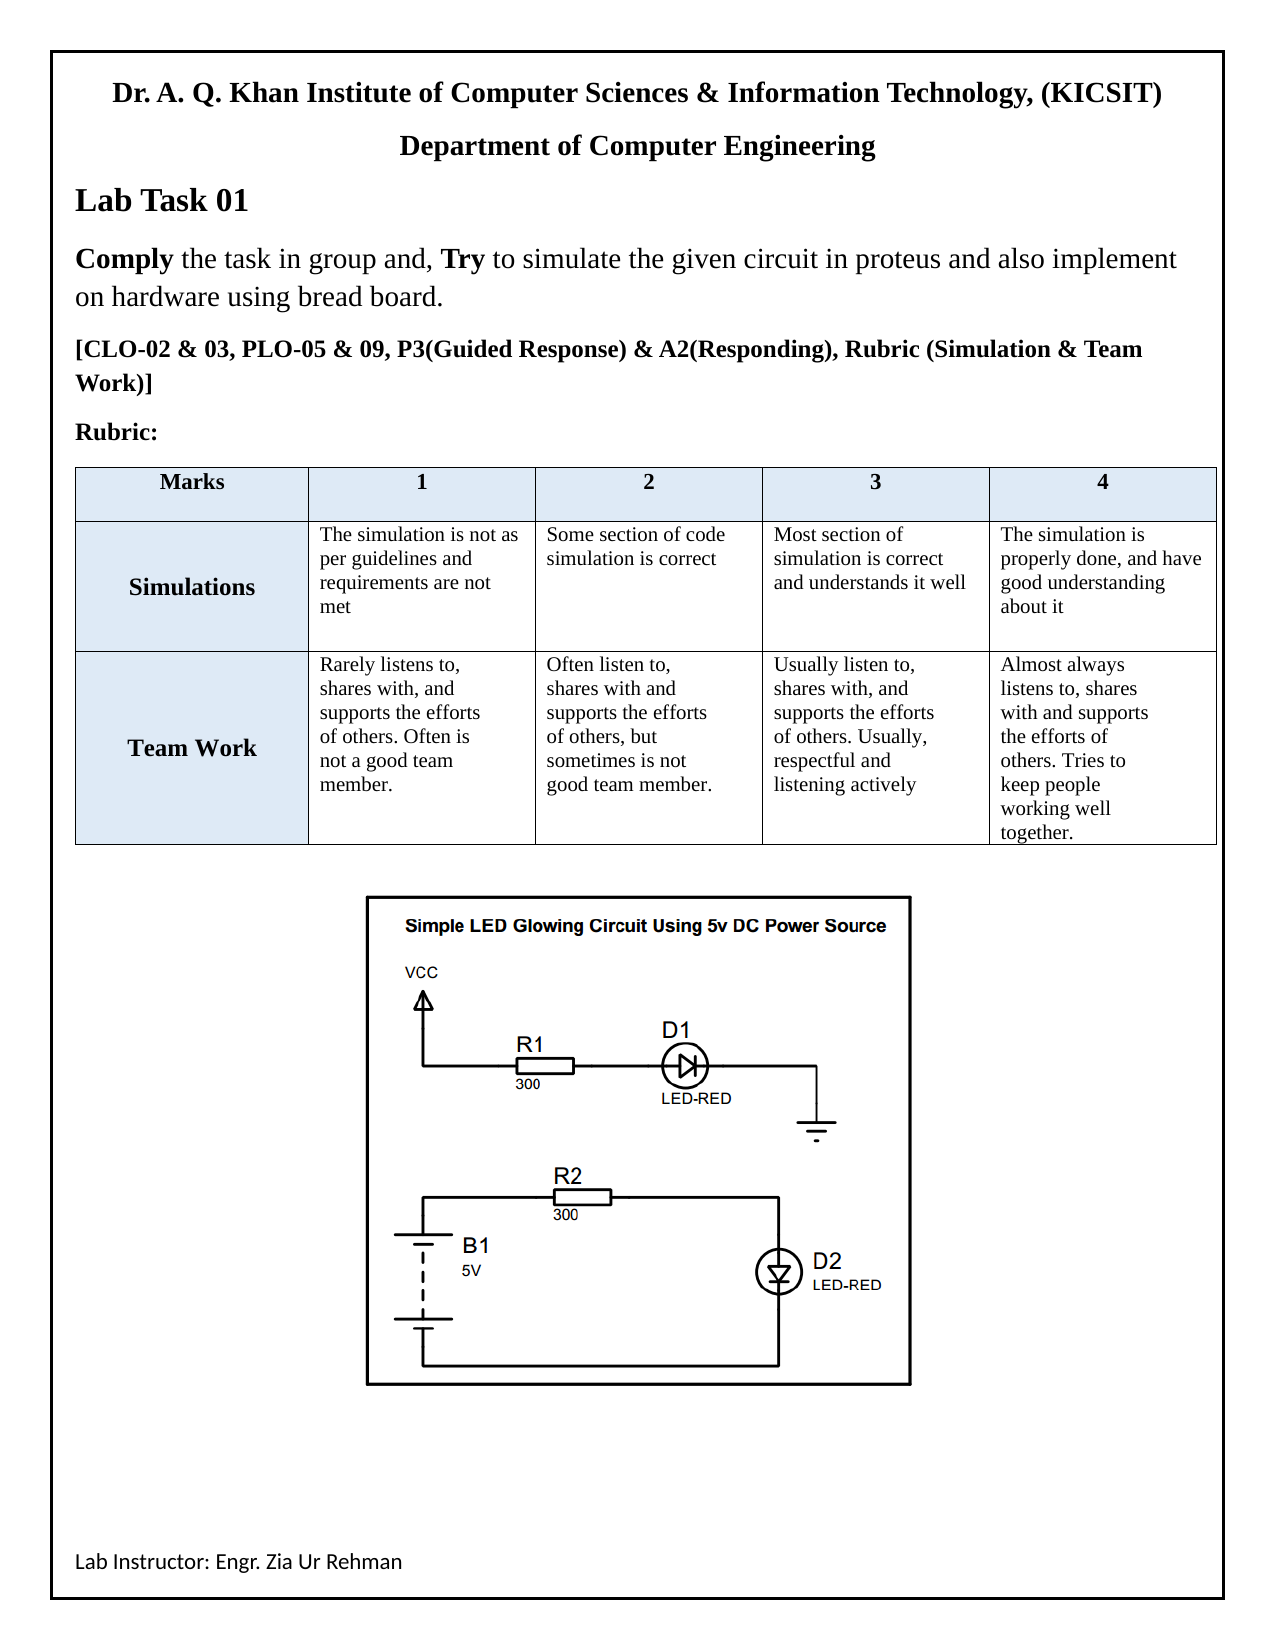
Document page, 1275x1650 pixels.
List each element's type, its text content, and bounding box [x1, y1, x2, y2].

table_header Marks [76, 468, 308, 521]
table_header 1 [309, 468, 535, 521]
table_cell Simulations [76, 522, 308, 651]
table_cell The simulation is properly done, and have good understanding about it [990, 522, 1216, 651]
table_header 2 [536, 468, 762, 521]
table_cell Often listen to, shares with and supports the efforts of others, but sometimes is not good team member. [536, 652, 762, 844]
table_cell Almost always listens to, shares with and supports the efforts of others. Tries to keep people working well together. [990, 652, 1216, 844]
table_cell Most section of simulation is correct and understands it well [763, 522, 989, 651]
table_cell Team Work [76, 652, 308, 844]
table_cell The simulation is not as per guidelines and requirements are not met [309, 522, 535, 651]
picture [339, 878, 936, 1412]
table_header 3 [763, 468, 989, 521]
text Rubric: [75, 417, 1200, 446]
text Comply the task in group and, Try to simulate the given circuit in proteus and also implement on hardware using bread board. [75, 241, 1200, 313]
text Lab Task 01 [75, 180, 1200, 218]
table_cell Some section of code simulation is correct [536, 522, 762, 651]
text [CLO-02 & 03, PLO-05 & 09, P3(Guided Response) & A2(Responding), Rubric (Simulation & Team Work)] [75, 334, 1200, 396]
table_cell Rarely listens to, shares with, and supports the efforts of others. Often is not a good team member. [309, 652, 535, 844]
table_cell Usually listen to, shares with, and supports the efforts of others. Usually, respectful and listening actively [763, 652, 989, 844]
table_header 4 [990, 468, 1216, 521]
